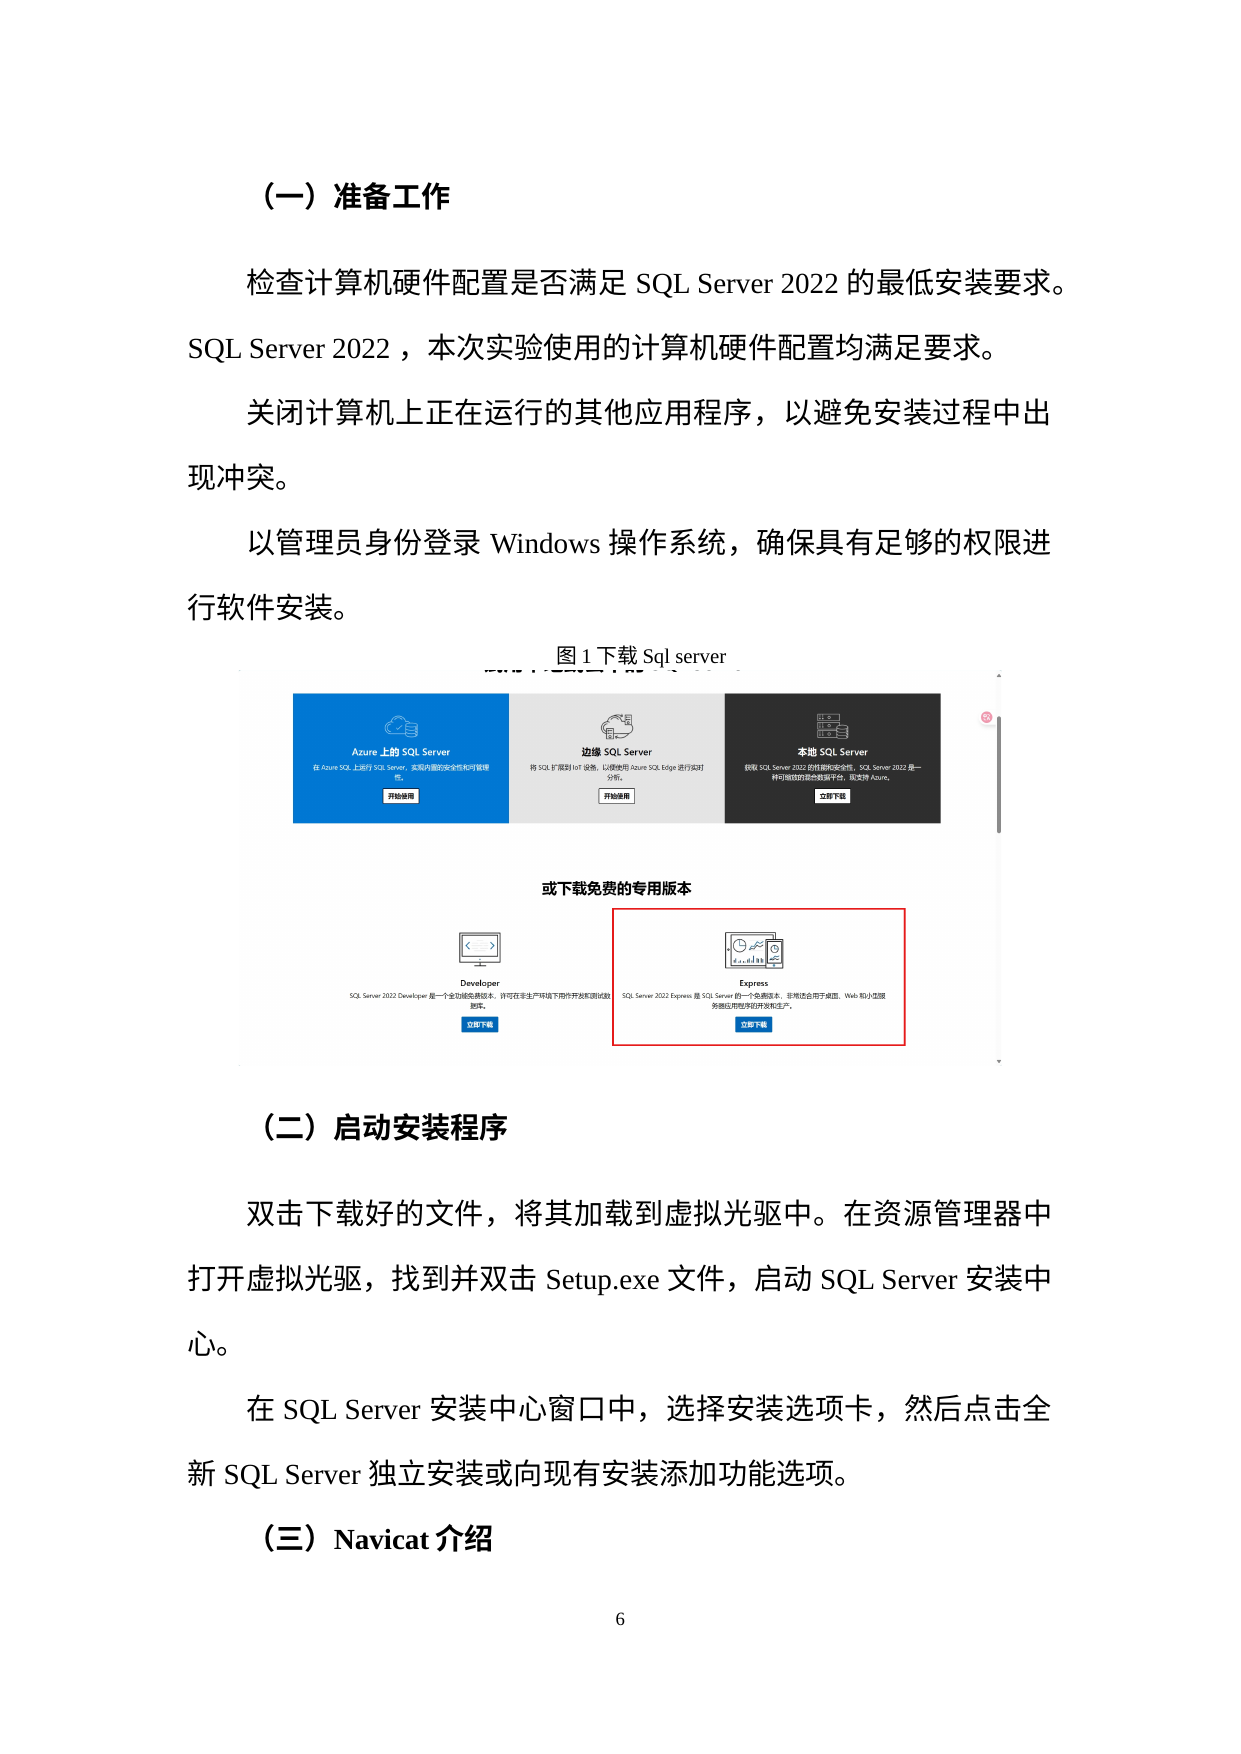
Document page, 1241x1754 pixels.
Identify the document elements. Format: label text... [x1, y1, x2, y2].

text 双击下载好的文件，将其加载到虚拟光驱中。在资源管理器中打开虚拟光驱，找到并双击 Setup.exe 文件，启动 SQL Server 安装中心。 [187, 1179, 1053, 1374]
text 在 SQL Server 安装中心窗口中，选择安装选项卡，然后点击全新 SQL Server 独立安装或向现有安装添加功能选项。 [187, 1374, 1053, 1504]
text 检查计算机硬件配置是否满足 SQL Server 2022 的最低安装要求。SQL Server 2022 ，本次实验使用的计算机硬件配置均满足要求。 [187, 248, 1053, 378]
text （三）Navicat介绍 [187, 1504, 1053, 1569]
text 以管理员身份登录 Windows 操作系统，确保具有足够的权限进行软件安装。 [187, 508, 1053, 638]
text （一）准备工作 [187, 162, 1053, 227]
text 关闭计算机上正在运行的其他应用程序，以避免安装过程中出现冲突。 [187, 378, 1053, 508]
text （二）启动安装程序 [187, 1093, 1053, 1158]
text 图 1 下载Sql server [187, 638, 1053, 671]
picture [238, 670, 1002, 1066]
